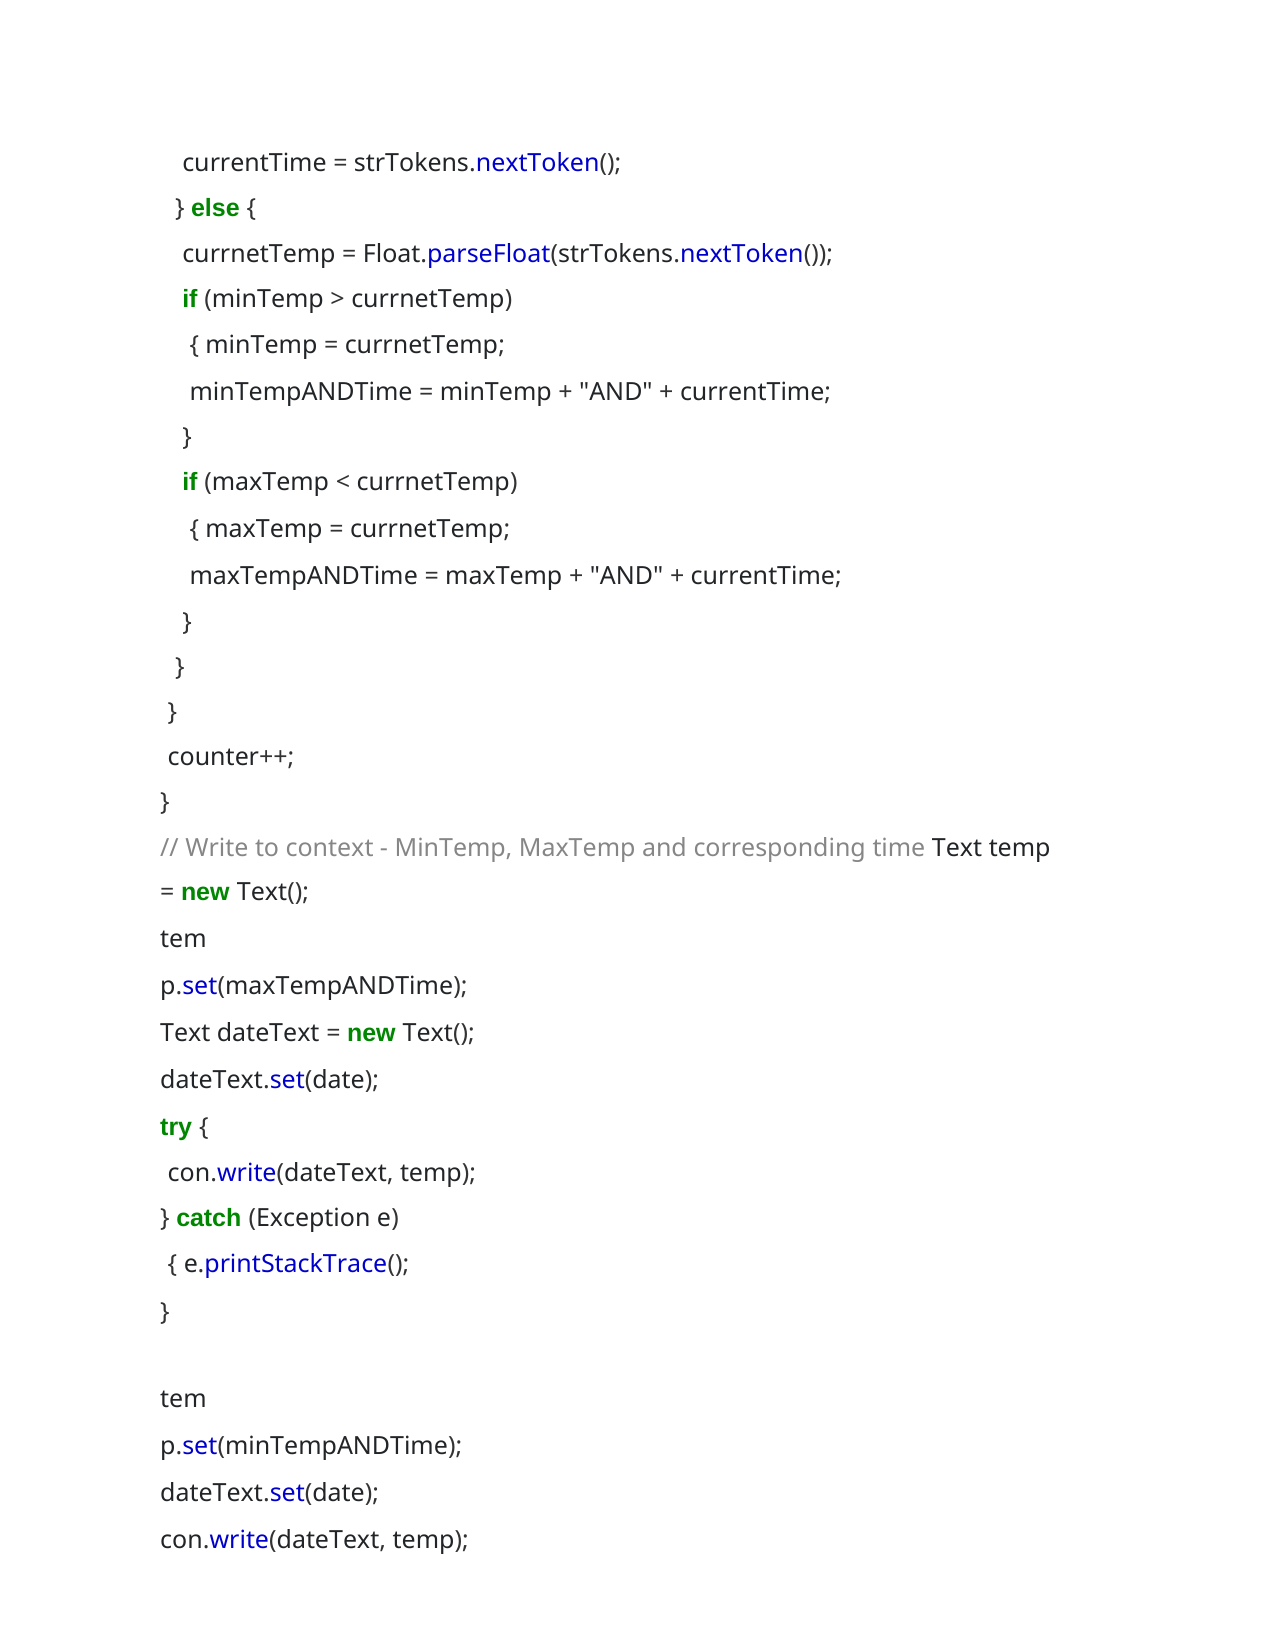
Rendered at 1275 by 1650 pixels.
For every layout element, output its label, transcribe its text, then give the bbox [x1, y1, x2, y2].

subtitle try { [160, 1109, 1142, 1143]
text temp.set(minTempANDTime); dateText.set(date); con.write(dateText, temp); [160, 1381, 494, 1556]
text } [182, 419, 1142, 453]
text = new Text(); temp.set(maxTempANDTime); Text dateText = new Text(); dateText.set(date); [160, 874, 501, 1096]
text } [175, 648, 1142, 682]
text minTempANDTime = minTemp + "AND" + currentTime; [189, 374, 1142, 408]
text } catch (Exception e) { e.printStackTrace(); [160, 1199, 412, 1280]
text // Write to context - MinTemp, MaxTemp and corresponding time Text temp [160, 829, 1142, 863]
text counter++; [167, 739, 1142, 773]
text } [167, 693, 1142, 727]
text currnetTemp = Float.parseFloat(strTokens.nextToken()); [182, 235, 1142, 269]
text } [160, 1293, 1142, 1328]
text } else { [175, 190, 1142, 224]
text currentTime = strTokens.nextToken(); [182, 145, 1142, 179]
text } [182, 603, 1142, 637]
text con.write(dateText, temp); [167, 1154, 1142, 1188]
text } [160, 784, 1142, 818]
text if (maxTemp < currnetTemp) { maxTemp = currnetTemp; [182, 464, 519, 545]
text if (minTemp > currnetTemp) { minTemp = currnetTemp; [182, 281, 513, 361]
text maxTempANDTime = maxTemp + "AND" + currentTime; [189, 558, 1142, 592]
